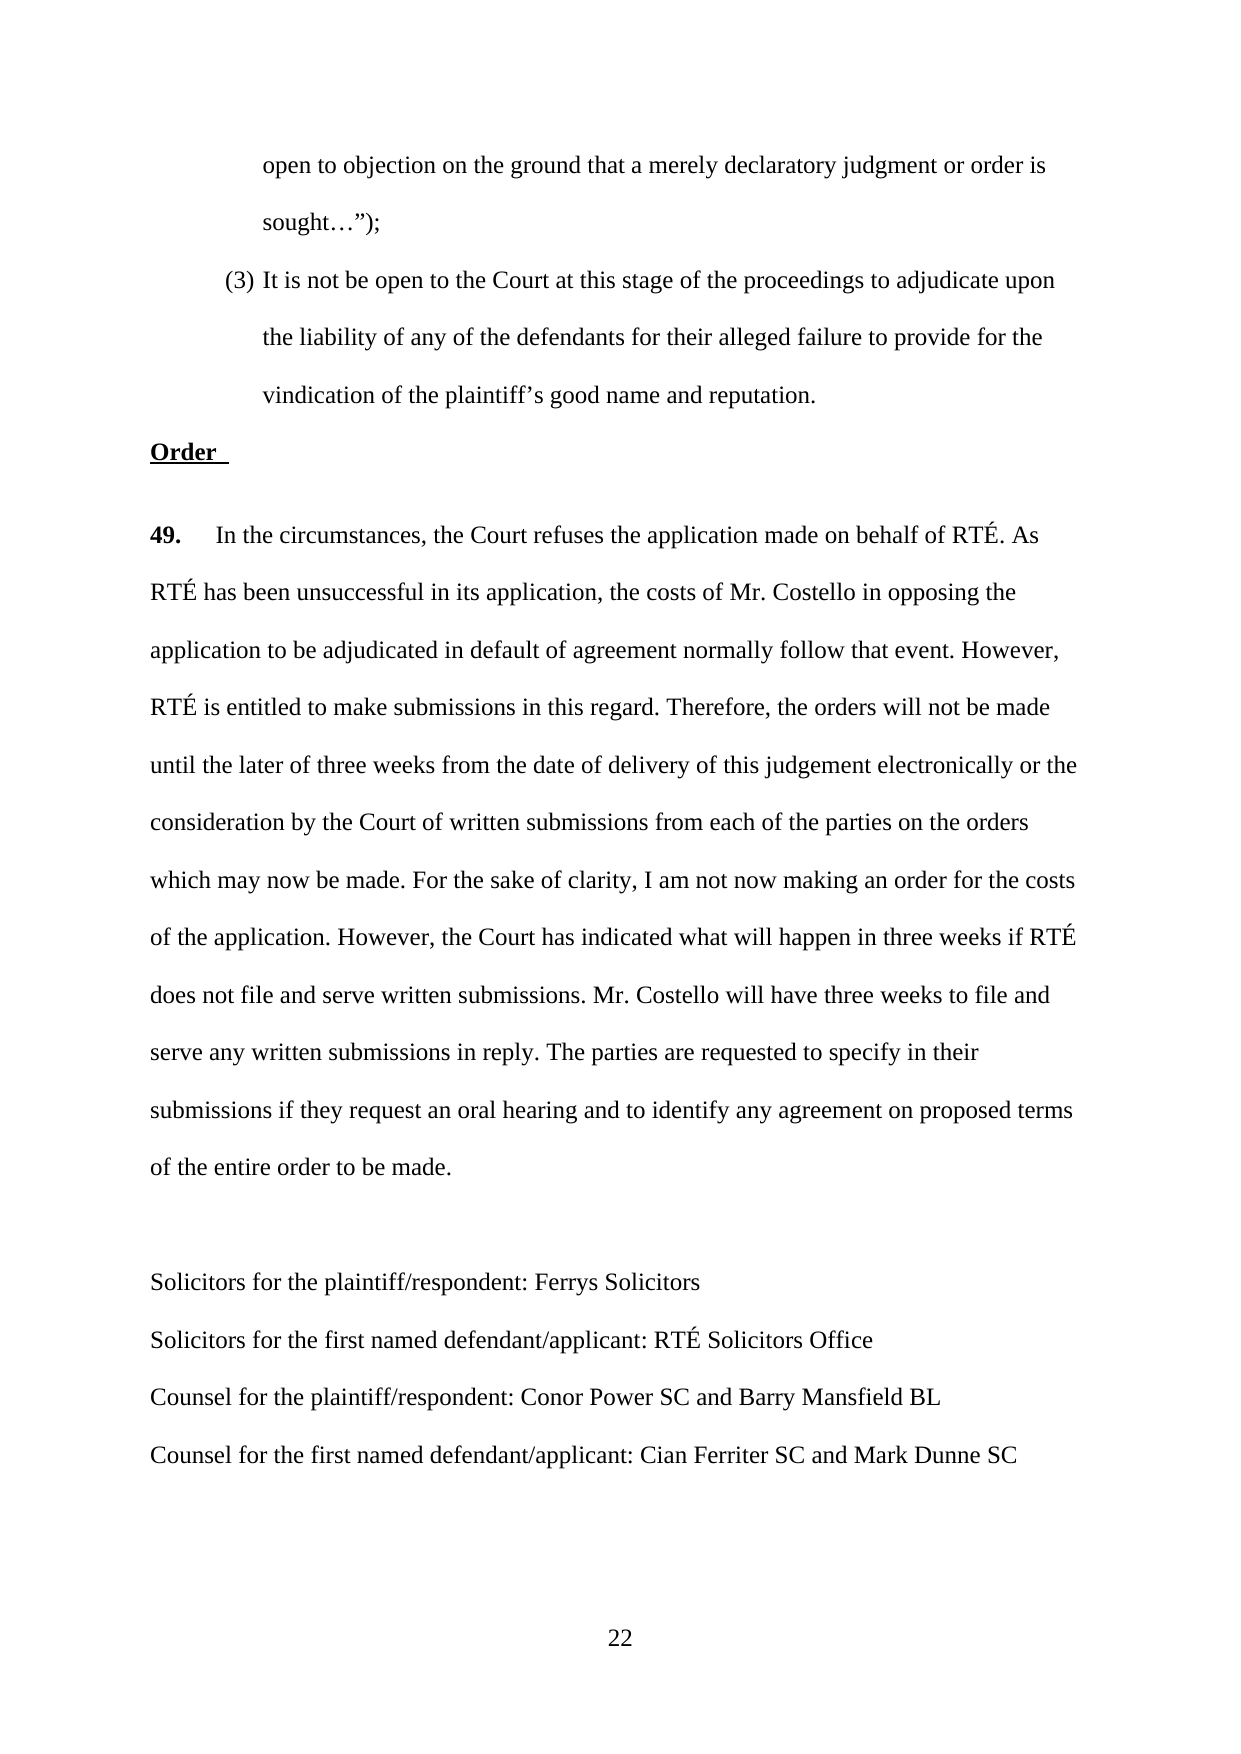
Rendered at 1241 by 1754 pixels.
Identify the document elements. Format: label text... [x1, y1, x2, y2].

list In the circumstances, the Court refuses the application made on behalf of RTÉ. As RTÉ has been unsuccessful in its application, the costs of Mr. Costello in opposing the application to be adjudicated in default of agreement normally follow that event. However, RTÉ is entitled to make submissions in this regard. Therefore, the orders will not be made until the later of three weeks from the date of delivery of this judgement electronically or the consideration by the Court of written submissions from each of the parties on the orders which may now be made. For the sake of clarity, I am not now making an order for the costs of the application. However, the Court has indicated what will happen in three weeks if RTÉ does not file and serve written submissions. Mr. Costello will have three weeks to file and serve any written submissions in reply. The parties are requested to specify in their submissions if they request an oral hearing and to identify any agreement on proposed terms of the entire order to be made. [150, 520, 1090, 1181]
text Solicitors for the plaintiff/respondent: Ferrys Solicitors [150, 1267, 1090, 1296]
text Counsel for the plaintiff/respondent: Conor Power SC and Barry Mansfield BL [150, 1382, 1090, 1411]
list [225, 150, 1090, 236]
text Solicitors for the first named defendant/applicant: RTÉ Solicitors Office [150, 1325, 1090, 1354]
text Counsel for the first named defendant/applicant: Cian Ferriter SC and Mark Dunne SC [150, 1440, 1090, 1469]
subtitle Order [150, 437, 1090, 466]
list It is not be open to the Court at this stage of the proceedings to adjudicate upon the liability of any of the defendants for their alleged failure to provide for the vindication of the plaintiff’s good name and reputation. [225, 265, 1090, 409]
